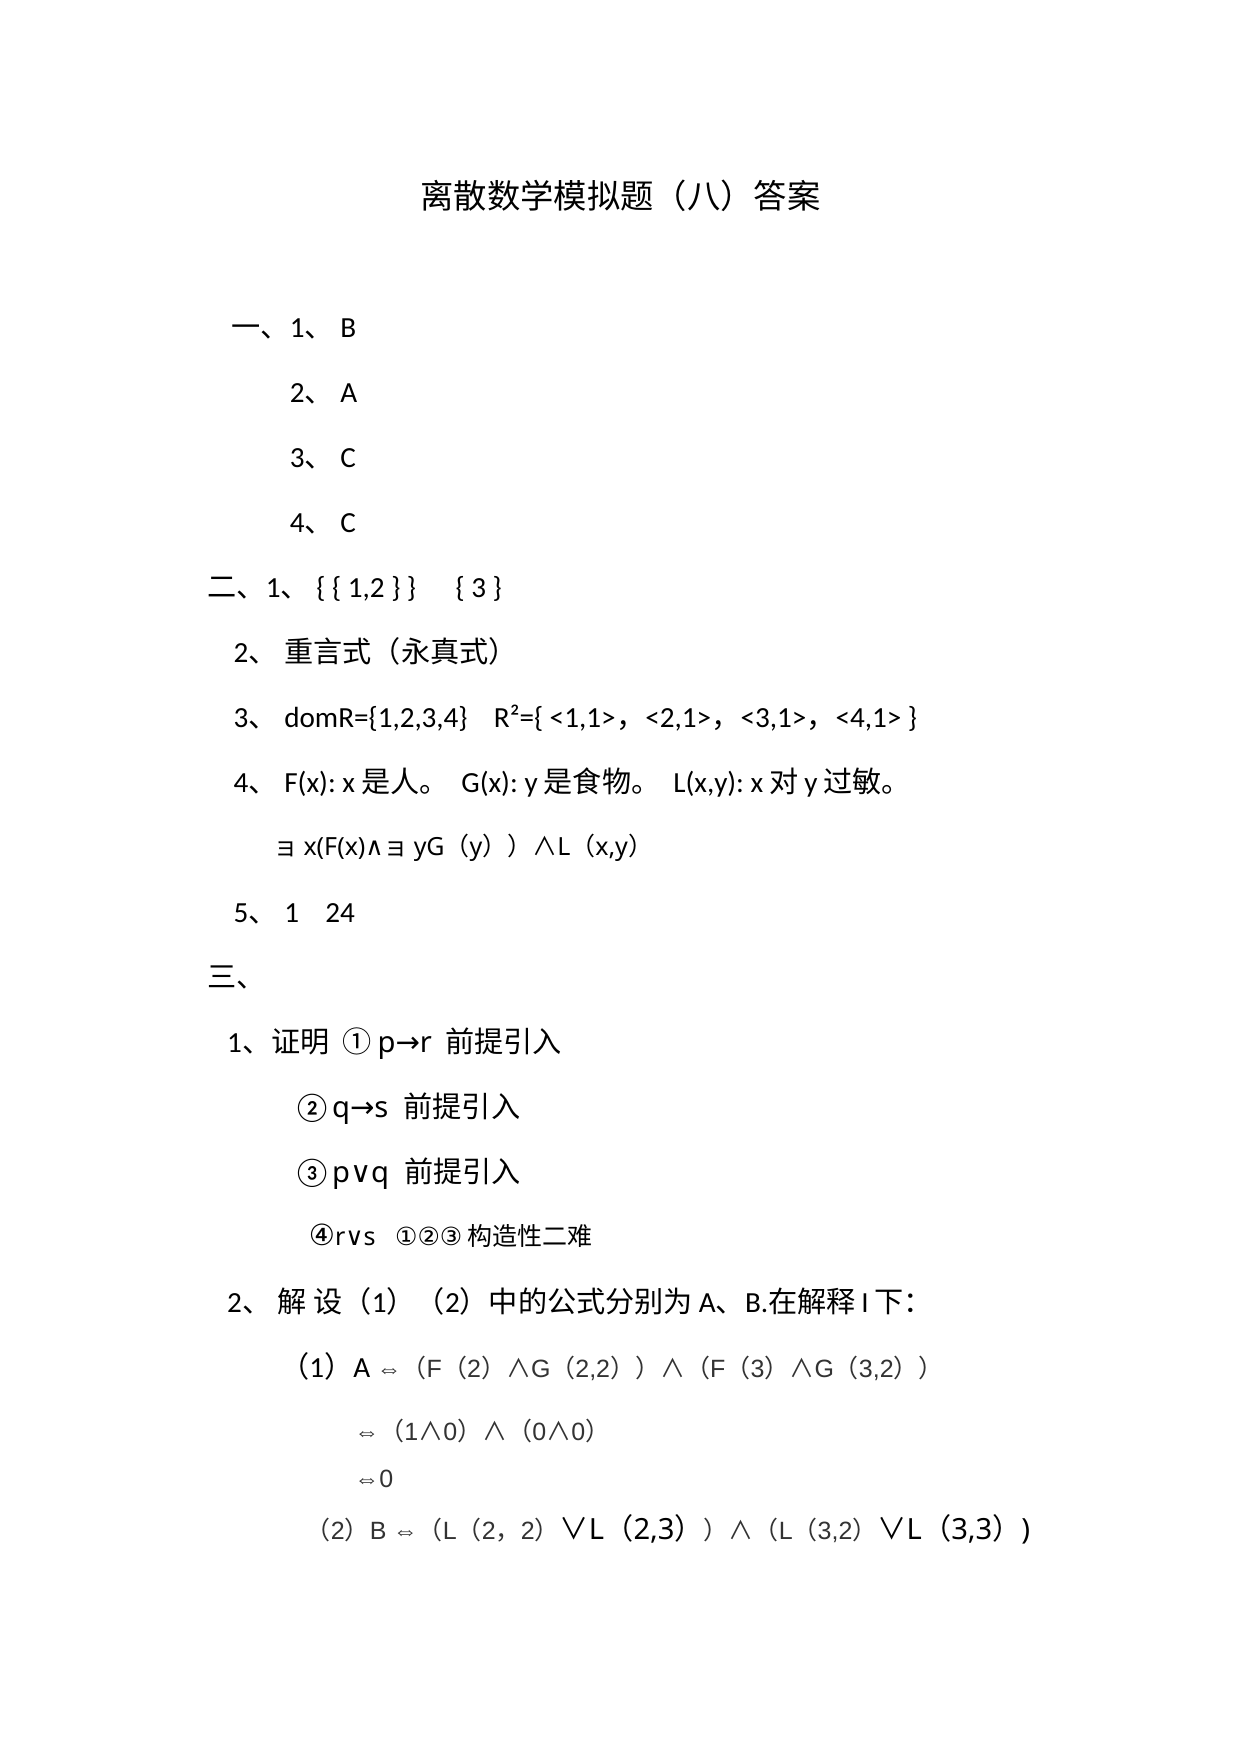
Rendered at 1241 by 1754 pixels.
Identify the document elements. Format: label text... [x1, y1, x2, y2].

list ョx(F(x)∧ョyG（y））∧L（x,y） [187, 812, 1053, 877]
list ②q→s 前提引入 [187, 1072, 1053, 1137]
list 二、1、 { { 1,2 } } { 3 } [187, 552, 1053, 617]
list ③p∨q 前提引入 [187, 1137, 1053, 1202]
list （1）A ⇔（F（2）∧G（2,2））∧（F（3）∧G（3,2）） [187, 1332, 1053, 1397]
list 4、 F(x): x是人。 G(x): y是食物。 L(x,y): x对y过敏。 [187, 747, 1053, 812]
list 三、 [187, 942, 1053, 1007]
list 3、 domR={1,2,3,4} R²={ <1,1>，<2,1>，<3,1>，<4,1> } [187, 682, 1053, 747]
list 2、 解 设（1）（2）中的公式分别为A、B.在解释I下： [187, 1267, 1053, 1332]
list ⇔0 [187, 1462, 1053, 1494]
list 1、 B [187, 292, 1053, 357]
list 2、 重言式（永真式） [187, 617, 1053, 682]
list 4、 C [231, 487, 1053, 552]
list 5、 1 24 [187, 877, 1053, 942]
list 1、证明 ①p→r 前提引入 [187, 1007, 1053, 1072]
text 离散数学模拟题（八）答案 [187, 162, 1053, 227]
list 2、 A [231, 357, 1053, 422]
list （2）B ⇔（L（2，2）∨L（2,3））∧（L（3,2）∨L（3,3）) [187, 1494, 1053, 1559]
list 3、 C [231, 422, 1053, 487]
list ④r∨s ①②③构造性二难 [187, 1202, 1053, 1267]
list ⇔（1∧0）∧（0∧0） [187, 1397, 1053, 1462]
